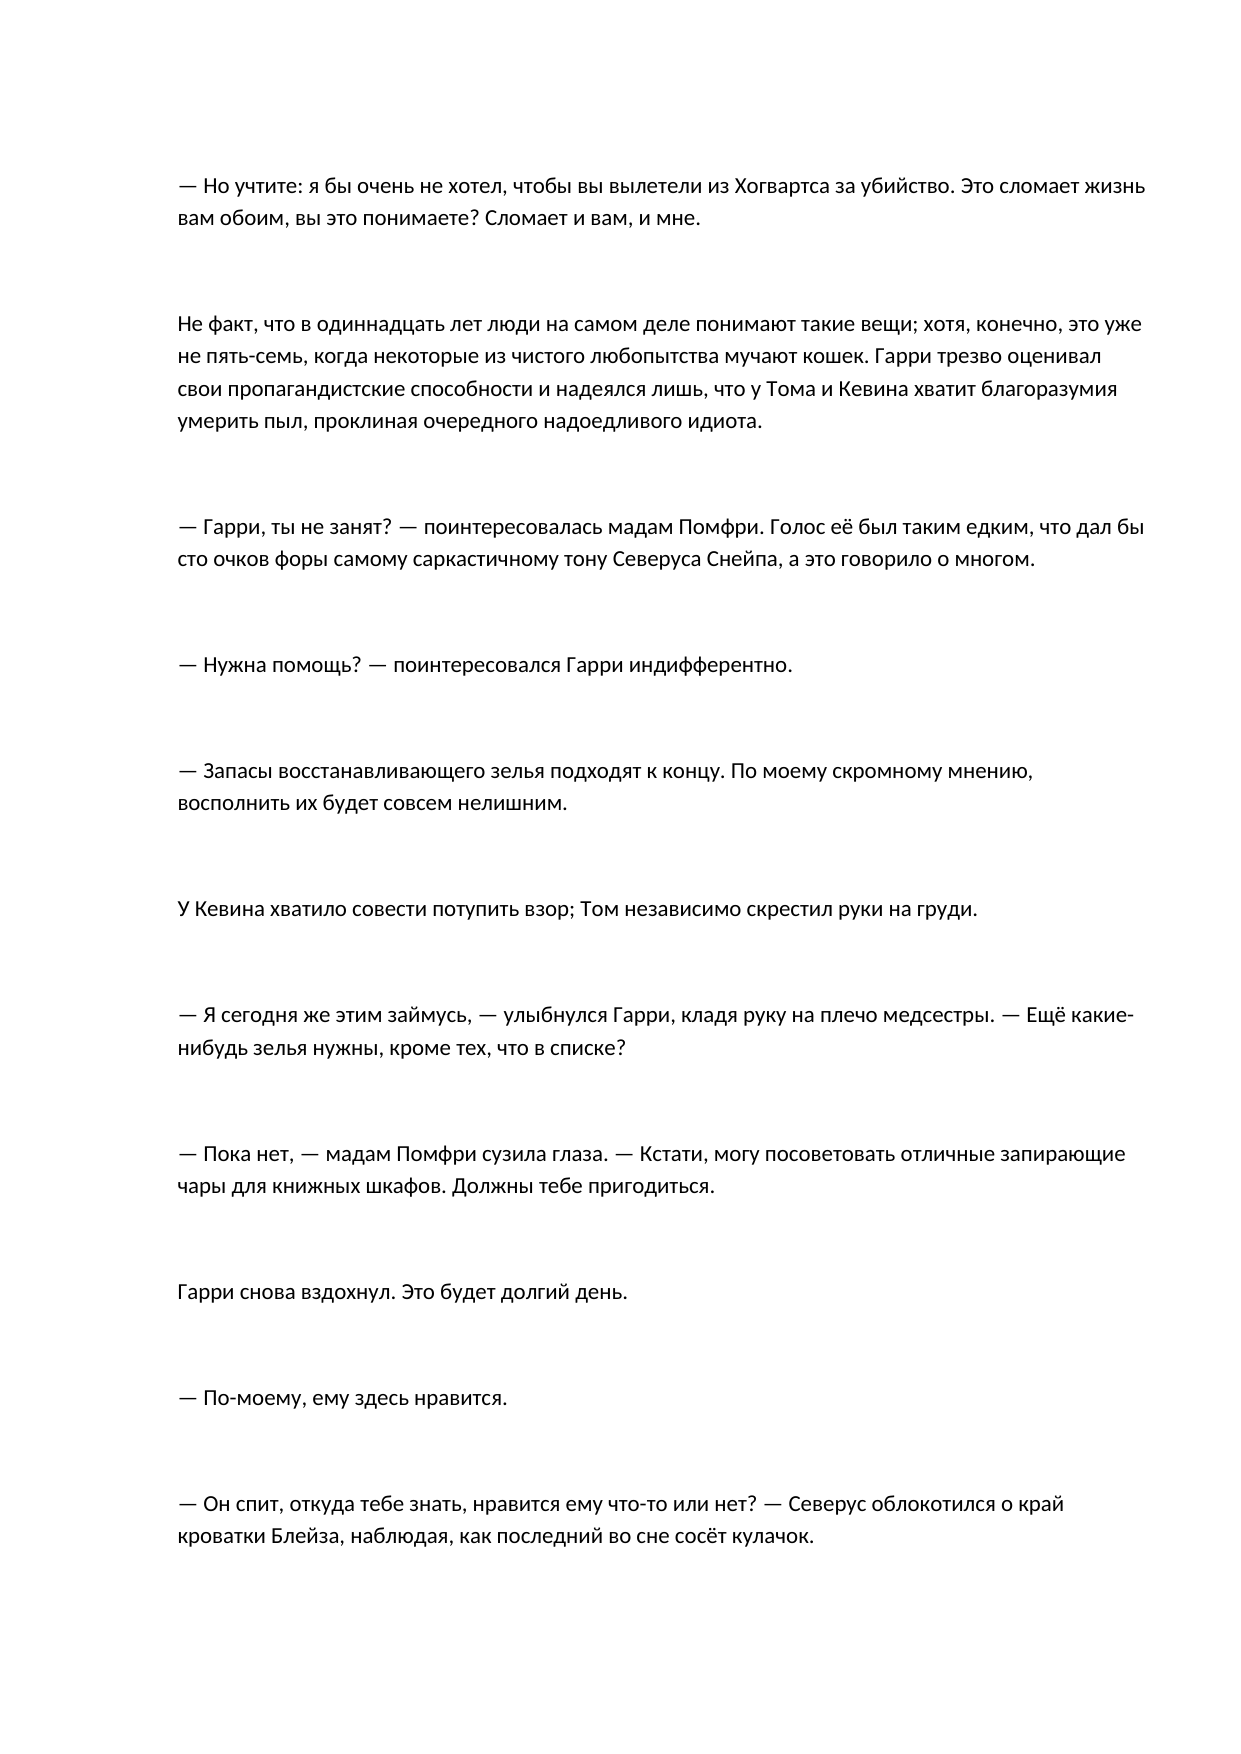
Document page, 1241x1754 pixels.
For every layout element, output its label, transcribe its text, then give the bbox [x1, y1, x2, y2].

text — Пока нет, — мадам Помфри сузила глаза. — Кстати, могу посоветовать отличные запирающие чары для книжных шкафов. Должны тебе пригодиться. [177, 1139, 1152, 1199]
text У Кевина хватило совести потупить взор; Том независимо скрестил руки на груди. [177, 894, 1152, 922]
text — Запасы восстанавливающего зелья подходят к концу. По моему скромному мнению, восполнить их будет совсем нелишним. [177, 756, 1152, 816]
text — По-моему, ему здесь нравится. [177, 1383, 1152, 1411]
text — Гарри, ты не занят? — поинтересовалась мадам Помфри. Голос её был таким едким, что дал бы сто очков форы самому саркастичному тону Северуса Снейпа, а это говорило о многом. [177, 512, 1152, 572]
text — Но учтите: я бы очень не хотел, чтобы вы вылетели из Хогвартса за убийство. Это сломает жизнь вам обоим, вы это понимаете? Сломает и вам, и мне. [177, 171, 1152, 231]
text — Он спит, откуда тебе знать, нравится ему что-то или нет? — Северус облокотился о край кроватки Блейза, наблюдая, как последний во сне сосёт кулачок. [177, 1489, 1152, 1549]
text Гарри снова вздохнул. Это будет долгий день. [177, 1277, 1152, 1305]
text Не факт, что в одиннадцать лет люди на самом деле понимают такие вещи; хотя, конечно, это уже не пять-семь, когда некоторые из чистого любопытства мучают кошек. Гарри трезво оценивал свои пропагандистские способности и надеялся лишь, что у Тома и Кевина хватит благоразумия умерить пыл, проклиная очередного надоедливого идиота. [177, 309, 1152, 434]
text — Я сегодня же этим займусь, — улыбнулся Гарри, кладя руку на плечо медсестры. — Ещё какие-нибудь зелья нужны, кроме тех, что в списке? [177, 1001, 1152, 1061]
text — Нужна помощь? — поинтересовался Гарри индифферентно. [177, 650, 1152, 678]
